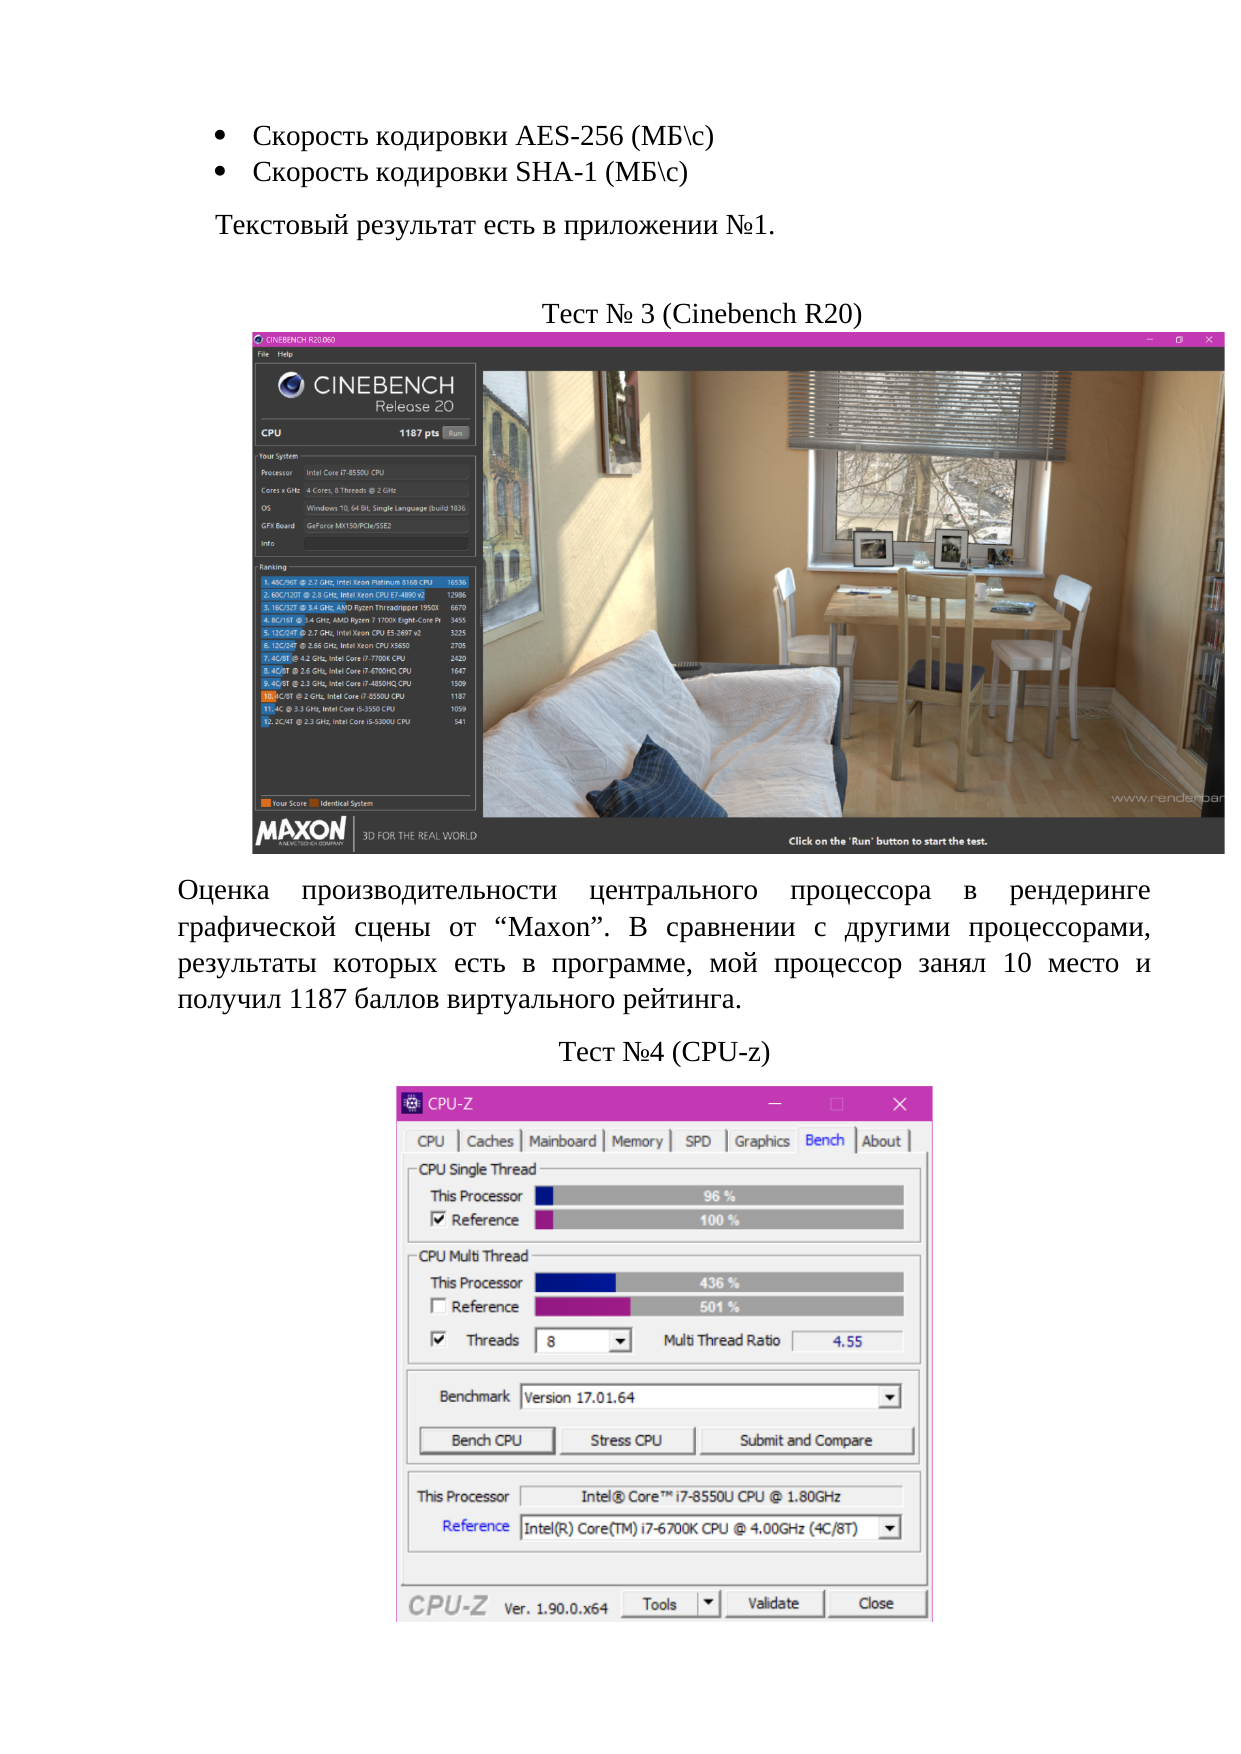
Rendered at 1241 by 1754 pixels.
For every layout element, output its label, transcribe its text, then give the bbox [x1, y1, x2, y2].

text Оценка производительности центрального процессора в рендеринге графической сцены от “Maxon”. В сравнении с другими процессорами, результаты которых есть в программе, мой процессор занял 10 место и получил 1187 баллов виртуального рейтинга. [177, 872, 1152, 1014]
list Скорость кодировки SHA-1 (МБ\с) [215, 154, 1152, 188]
picture [396, 1086, 933, 1622]
text Тест №4 (CPU-z) [177, 1034, 1152, 1067]
picture [252, 332, 1225, 854]
list Тест № 3 (Cinebench R20) [252, 296, 1152, 330]
list Скорость кодировки AES-256 (МБ\с) [215, 118, 1152, 152]
text Текстовый результат есть в приложении №1. [215, 207, 1152, 241]
